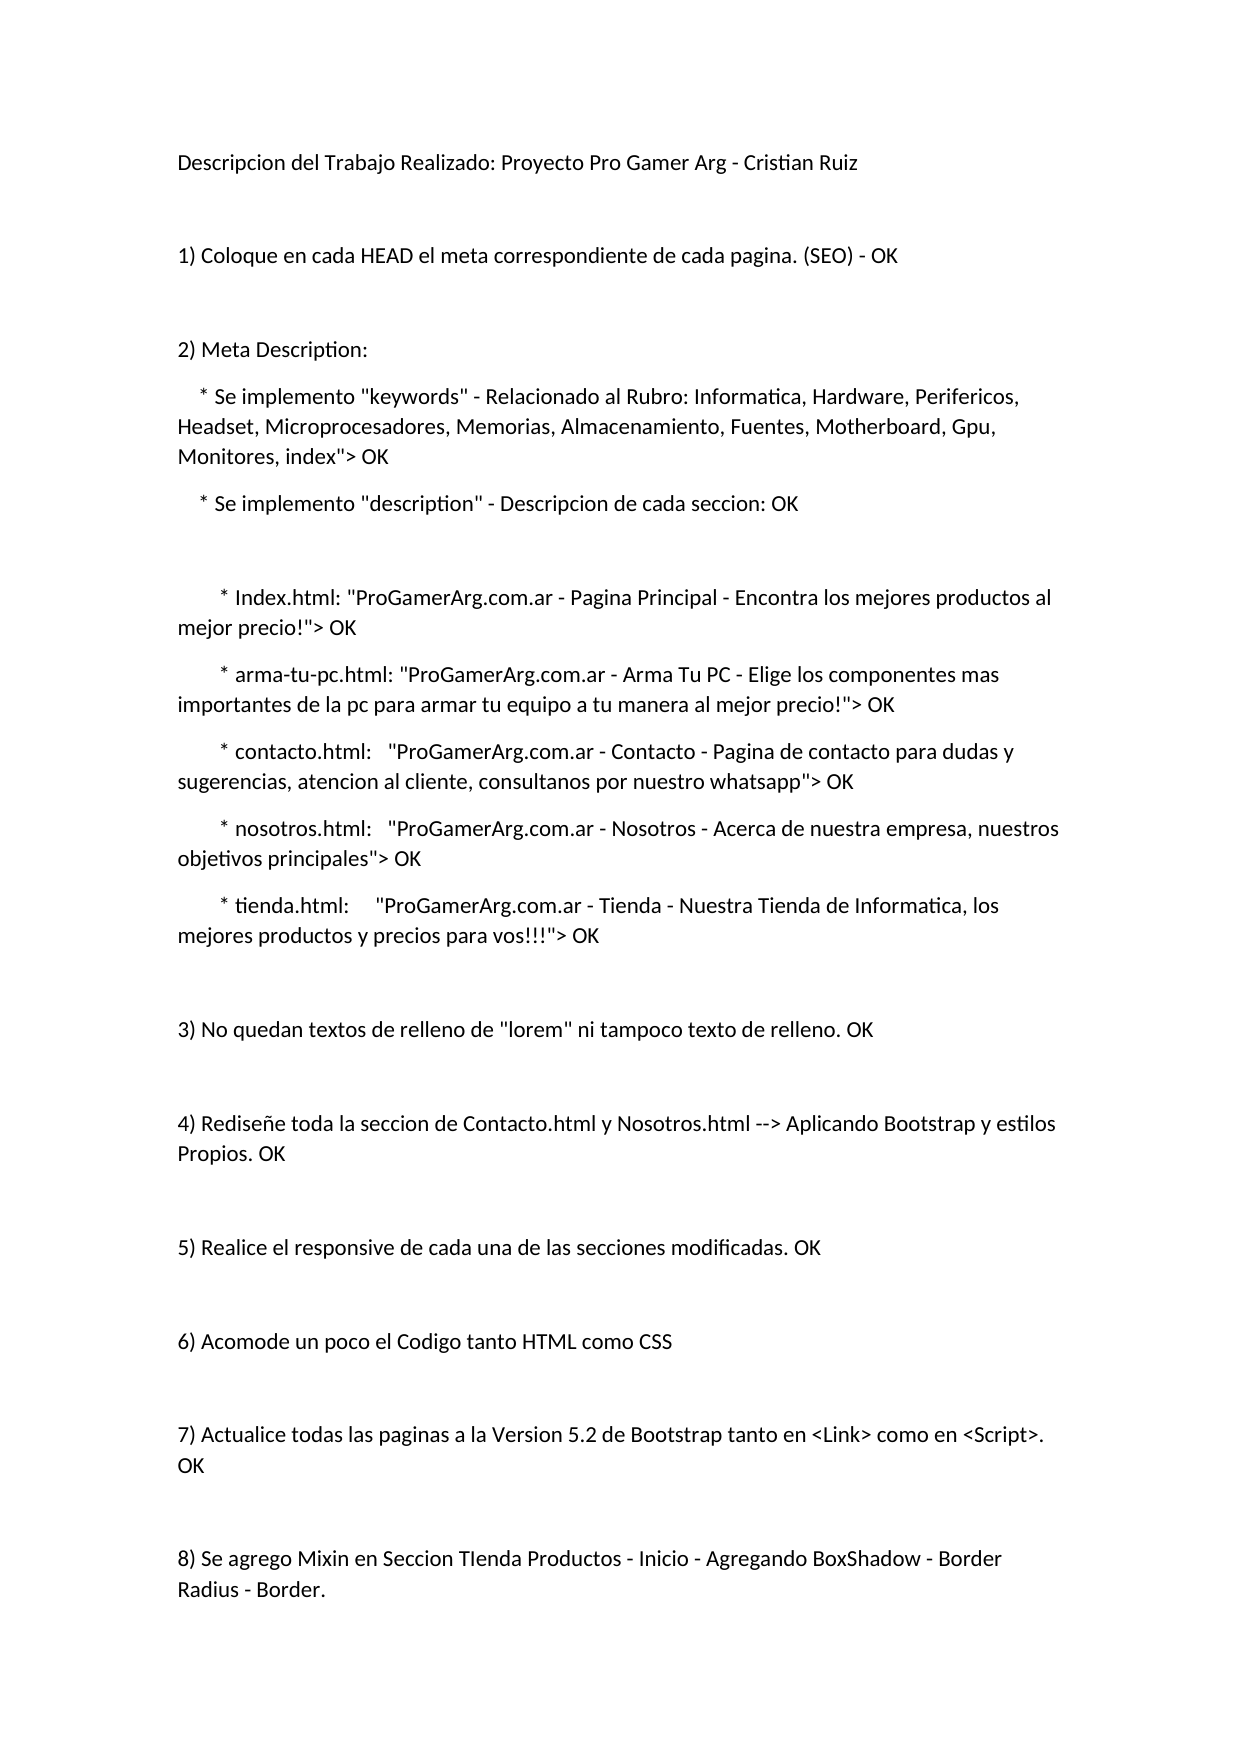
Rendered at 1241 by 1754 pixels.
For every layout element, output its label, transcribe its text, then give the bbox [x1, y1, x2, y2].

text * Se implemento "description" - Descripcion de cada seccion: OK [177, 489, 1063, 517]
text Descripcion del Trabajo Realizado: Proyecto Pro Gamer Arg - Cristian Ruiz [177, 148, 1063, 176]
text * Index.html: "ProGamerArg.com.ar - Pagina Principal - Encontra los mejores productos al mejor precio!"> OK [177, 583, 1063, 641]
text 7) Actualice todas las paginas a la Version 5.2 de Bootstrap tanto en <Link> como en <Script>. OK [177, 1421, 1063, 1479]
text 4) Rediseñe toda la seccion de Contacto.html y Nosotros.html --> Aplicando Bootstrap y estilos Propios. OK [177, 1109, 1063, 1167]
text 5) Realice el responsive de cada una de las secciones modificadas. OK [177, 1233, 1063, 1261]
text * contacto.html: "ProGamerArg.com.ar - Contacto - Pagina de contacto para dudas y sugerencias, atencion al cliente, consultanos por nuestro whatsapp"> OK [177, 737, 1063, 795]
text 6) Acomode un poco el Codigo tanto HTML como CSS [177, 1327, 1063, 1355]
text 1) Coloque en cada HEAD el meta correspondiente de cada pagina. (SEO) - OK [177, 241, 1063, 269]
text * arma-tu-pc.html: "ProGamerArg.com.ar - Arma Tu PC - Elige los componentes mas importantes de la pc para armar tu equipo a tu manera al mejor precio!"> OK [177, 660, 1063, 718]
text * nosotros.html: "ProGamerArg.com.ar - Nosotros - Acerca de nuestra empresa, nuestros objetivos principales"> OK [177, 814, 1063, 872]
text 2) Meta Description: [177, 335, 1063, 363]
text * Se implemento "keywords" - Relacionado al Rubro: Informatica, Hardware, Perifericos, Headset, Microprocesadores, Memorias, Almacenamiento, Fuentes, Motherboard, Gpu, Monitores, index"> OK [177, 382, 1063, 470]
text 8) Se agrego Mixin en Seccion TIenda Productos - Inicio - Agregando BoxShadow - Border Radius - Border. [177, 1544, 1063, 1603]
text * tienda.html: "ProGamerArg.com.ar - Tienda - Nuestra Tienda de Informatica, los mejores productos y precios para vos!!!"> OK [177, 891, 1063, 949]
text 3) No quedan textos de relleno de "lorem" ni tampoco texto de relleno. OK [177, 1015, 1063, 1043]
